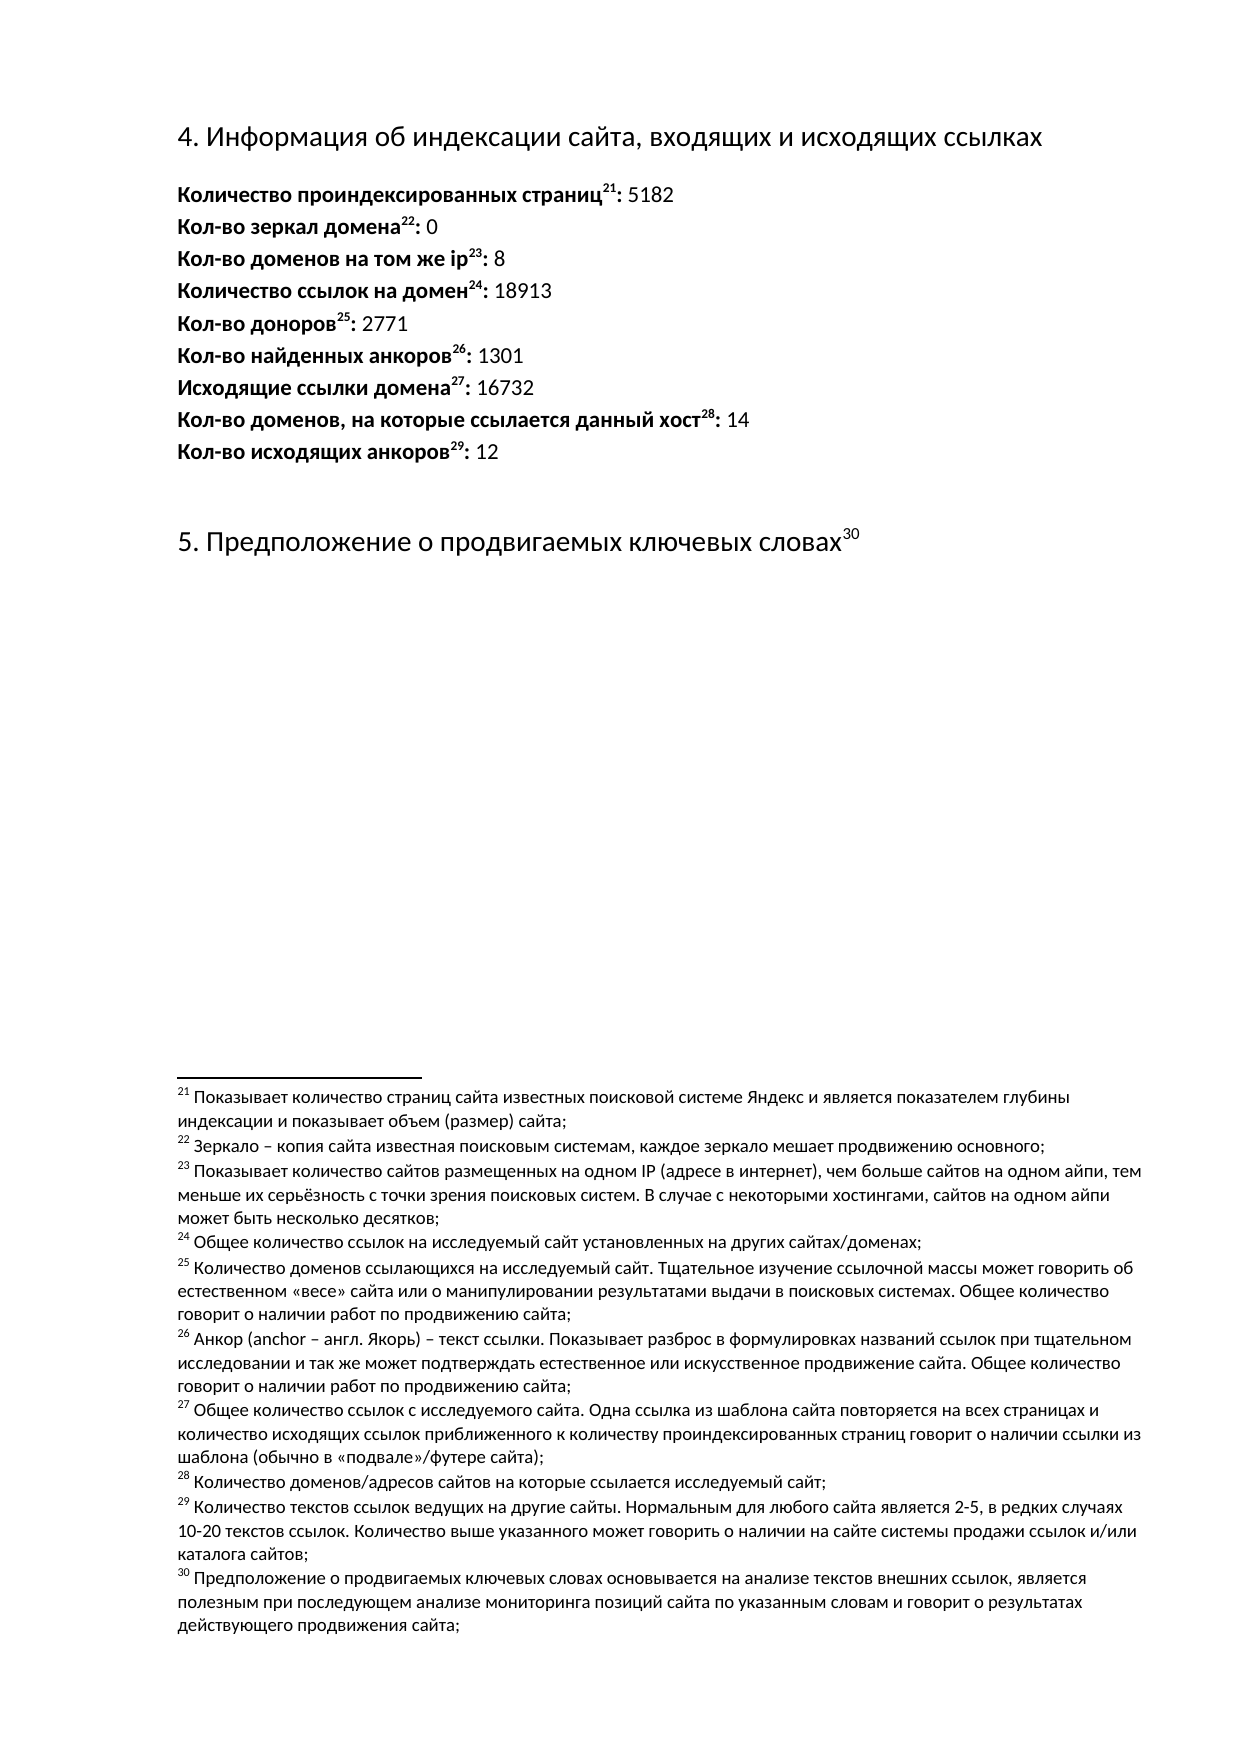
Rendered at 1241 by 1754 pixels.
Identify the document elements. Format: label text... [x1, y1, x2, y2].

text 4. Информация об индексации сайта, входящих и исходящих ссылках [177, 118, 1152, 154]
text Количество проиндексированных страниц: 5182 Кол-во зеркал домена: 0 Кол-во доменов на том же ip: 8 Количество ссылок на домен: 18913 Кол-во доноров: 2771 Кол-во найденных анкоров: 1301 Исходящие ссылки домена: 16732 Кол-во доменов, на которые ссылается данный хост: 14 Кол-во исходящих анкоров: 12 [177, 180, 1152, 498]
text 5. Предположение о продвигаемых ключевых словах [177, 523, 1152, 558]
